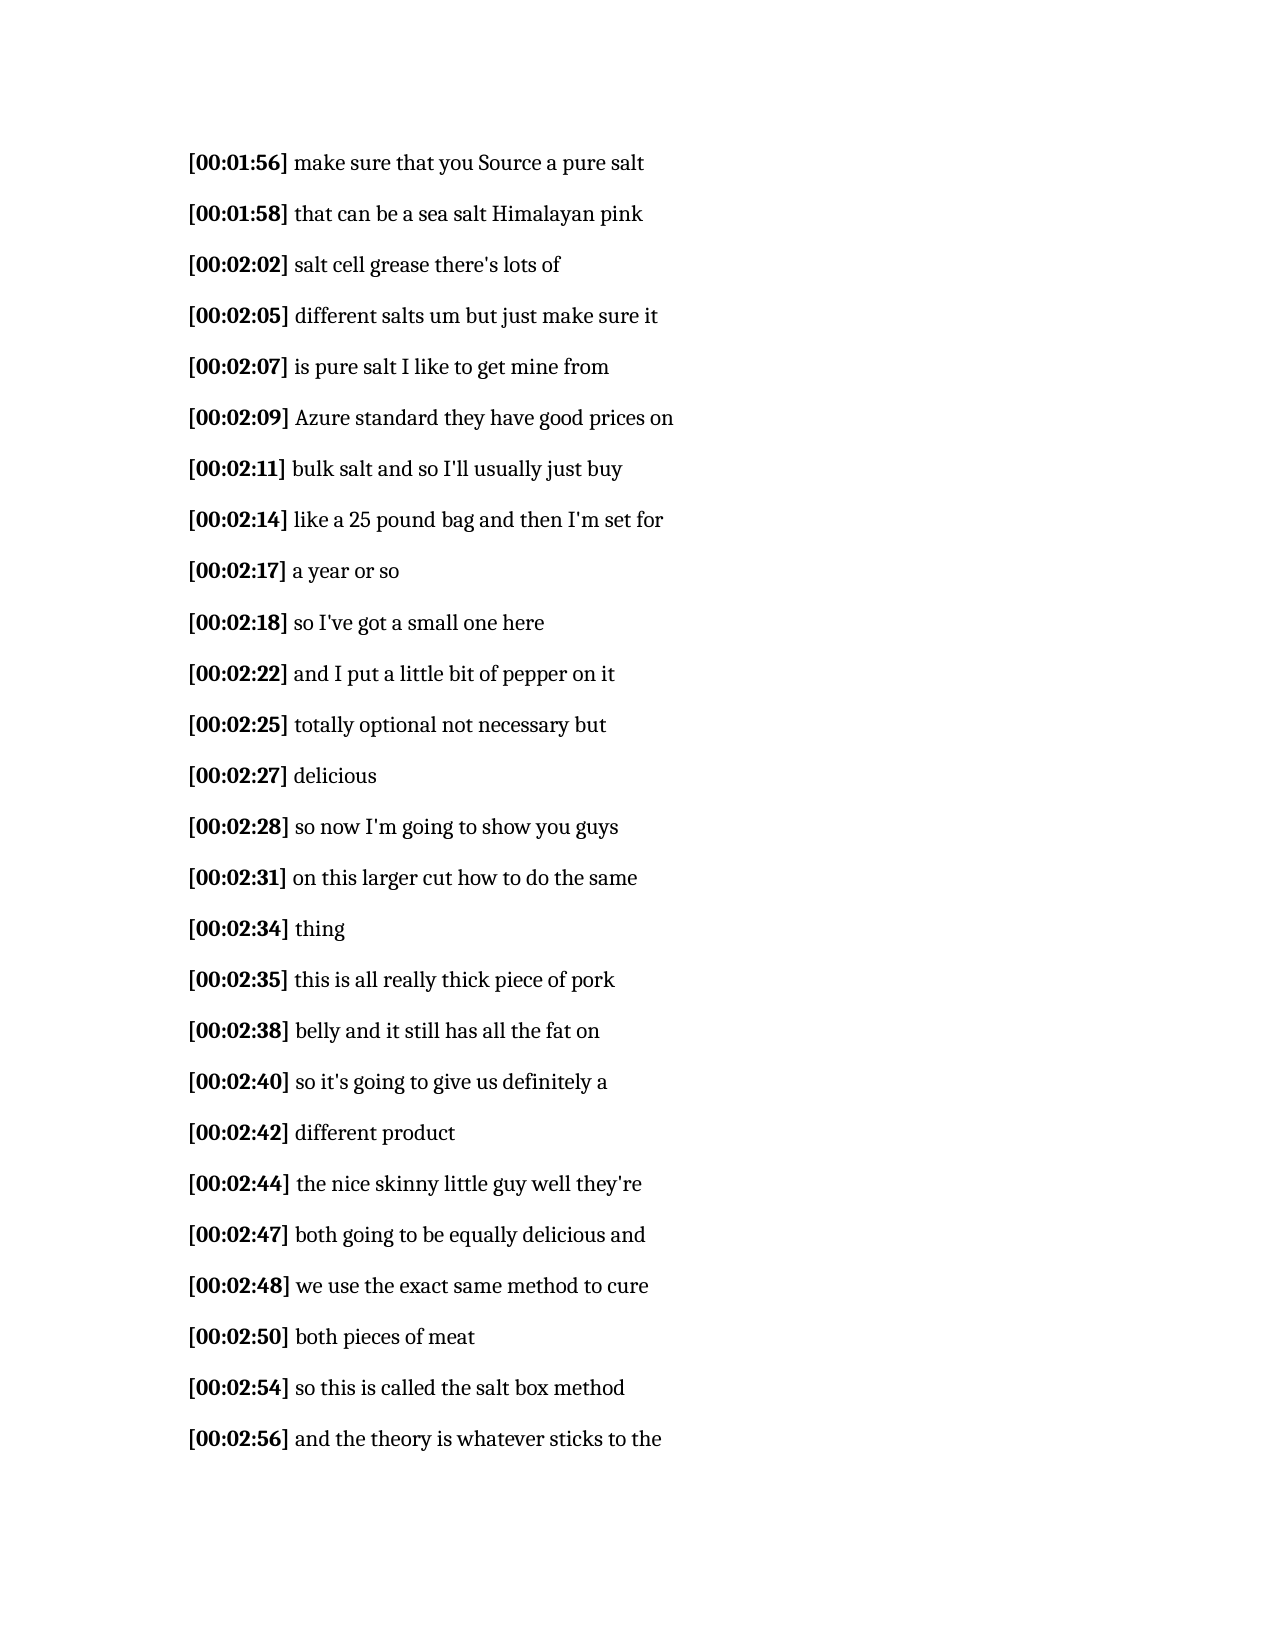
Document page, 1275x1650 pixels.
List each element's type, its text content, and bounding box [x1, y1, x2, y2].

text [00:02:31] on this larger cut how to do the same [187, 864, 1087, 891]
text [00:02:18] so I've got a small one here [187, 609, 1087, 636]
text [00:02:14] like a 25 pound bag and then I'm set for [187, 507, 1087, 534]
text [00:02:25] totally optional not necessary but [187, 711, 1087, 738]
text [00:02:44] the nice skinny little guy well they're [187, 1171, 1087, 1197]
text [00:02:54] so this is called the salt box method [187, 1375, 1087, 1401]
text [00:02:38] belly and it still has all the fat on [187, 1018, 1087, 1044]
text [00:02:50] both pieces of meat [187, 1324, 1087, 1350]
text [00:02:05] different salts um but just make sure it [187, 303, 1087, 329]
text [00:02:28] so now I'm going to show you guys [187, 813, 1087, 840]
text [00:02:22] and I put a little bit of pepper on it [187, 660, 1087, 687]
text [00:02:42] different product [187, 1120, 1087, 1146]
text [00:02:56] and the theory is whatever sticks to the [187, 1426, 1087, 1452]
text [00:01:56] make sure that you Source a pure salt [187, 150, 1087, 176]
text [00:02:35] this is all really thick piece of pork [187, 967, 1087, 993]
text [00:02:02] salt cell grease there's lots of [187, 252, 1087, 278]
text [00:01:58] that can be a sea salt Himalayan pink [187, 201, 1087, 227]
text [00:02:34] thing [187, 916, 1087, 942]
text [00:02:27] delicious [187, 762, 1087, 789]
text [00:02:40] so it's going to give us definitely a [187, 1069, 1087, 1095]
text [00:02:48] we use the exact same method to cure [187, 1273, 1087, 1299]
text [00:02:47] both going to be equally delicious and [187, 1222, 1087, 1248]
text [00:02:11] bulk salt and so I'll usually just buy [187, 456, 1087, 483]
text [00:02:17] a year or so [187, 558, 1087, 585]
text [00:02:09] Azure standard they have good prices on [187, 405, 1087, 432]
text [00:02:07] is pure salt I like to get mine from [187, 354, 1087, 381]
